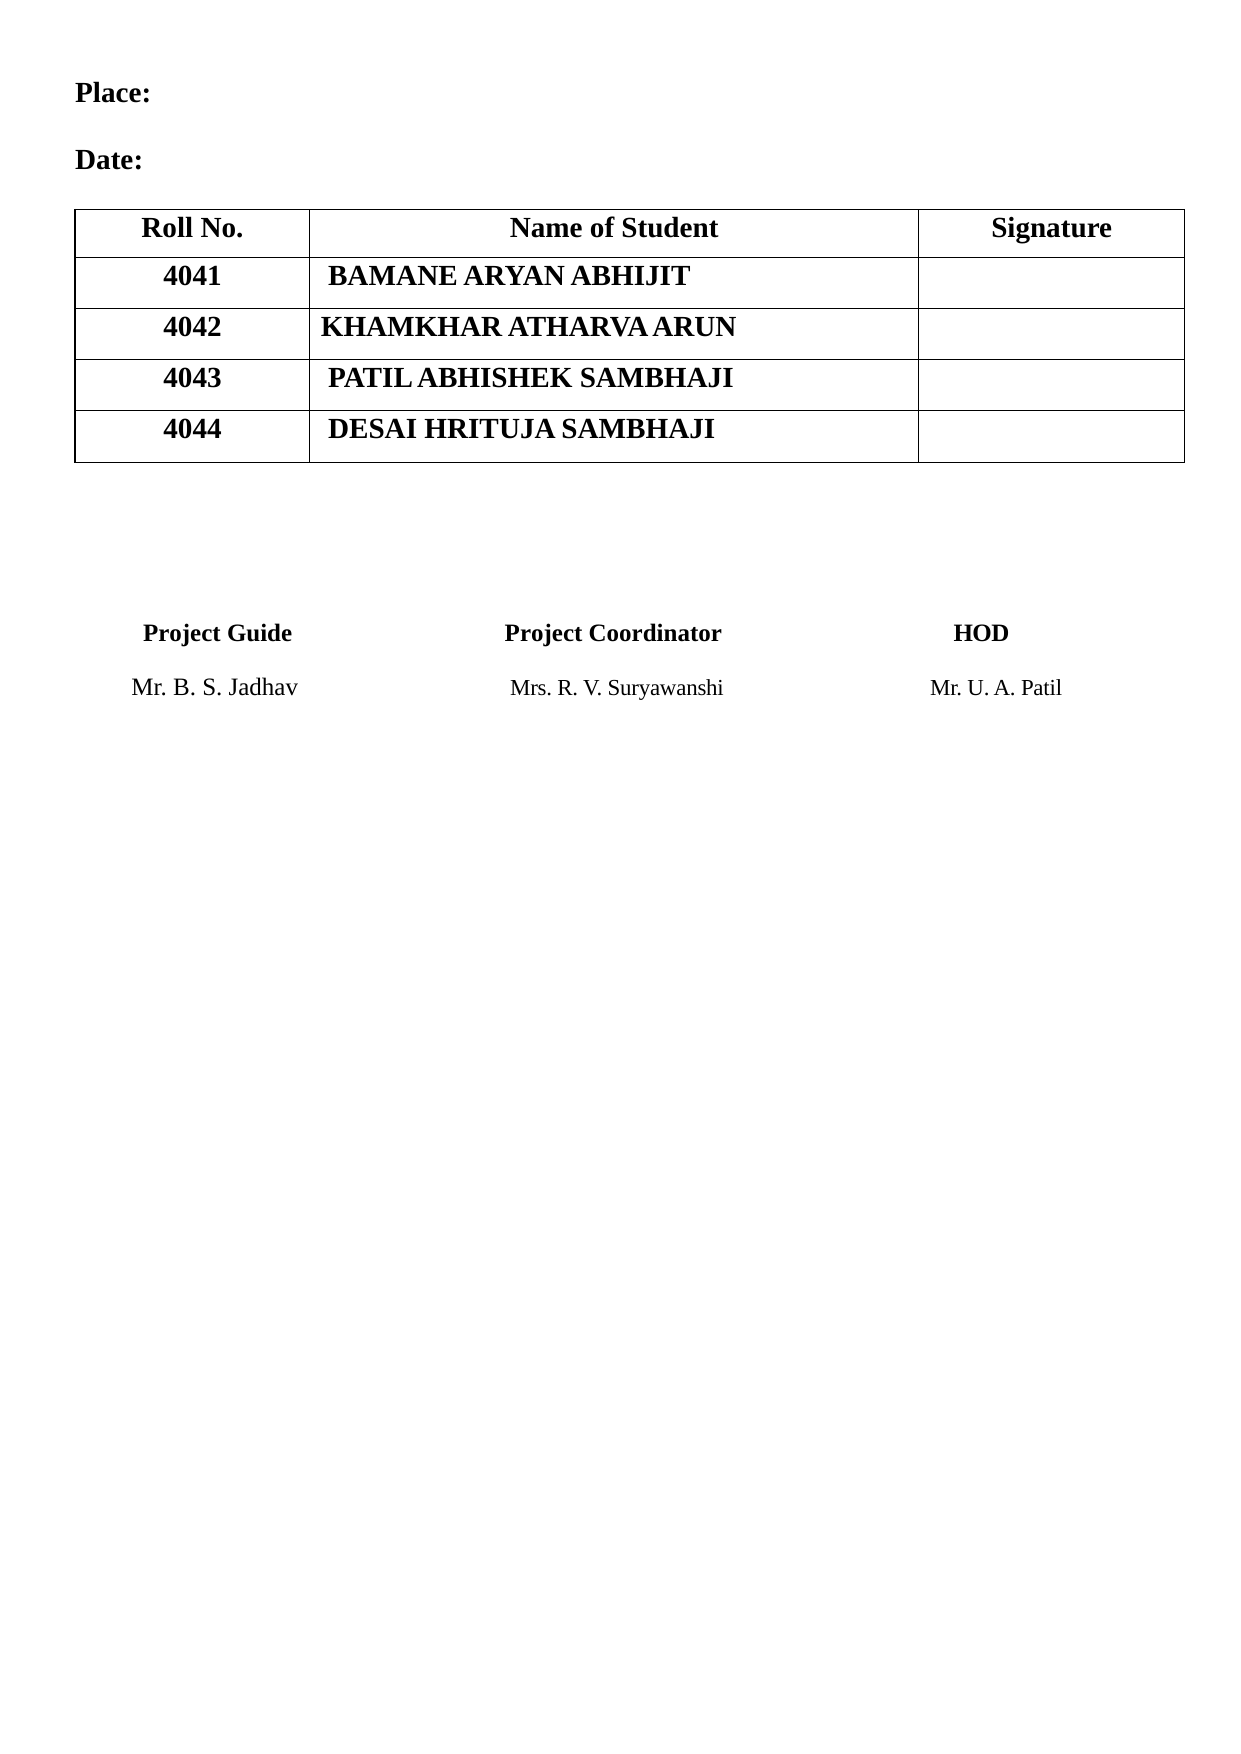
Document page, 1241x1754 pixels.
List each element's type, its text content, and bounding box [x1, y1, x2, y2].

table_cell BAMANE ARYAN ABHIJIT [310, 258, 918, 308]
table_cell 4043 [76, 360, 309, 410]
table_cell 4042 [76, 309, 309, 359]
table_cell DESAI HRITUJA SAMBHAJI [310, 411, 918, 462]
text Mr. B. S. Jadhav Mrs. R. V. Suryawanshi Mr. U. A. Patil [75, 672, 1165, 701]
table_cell [919, 360, 1184, 410]
table_header Roll No. [76, 210, 309, 257]
text Date: [75, 142, 1165, 176]
table_cell [919, 411, 1184, 462]
table_cell [919, 309, 1184, 359]
table_cell 4044 [76, 411, 309, 462]
table_header Name of Student [310, 210, 918, 257]
table_cell PATIL ABHISHEK SAMBHAJI [310, 360, 918, 410]
text Place: [75, 75, 1165, 108]
table_header Signature [919, 210, 1184, 257]
table_cell KHAMKHAR ATHARVA ARUN [310, 309, 918, 359]
text Project Guide Project Coordinator HOD [87, 618, 1066, 647]
table_cell [919, 258, 1184, 308]
table_cell 4041 [76, 258, 309, 308]
